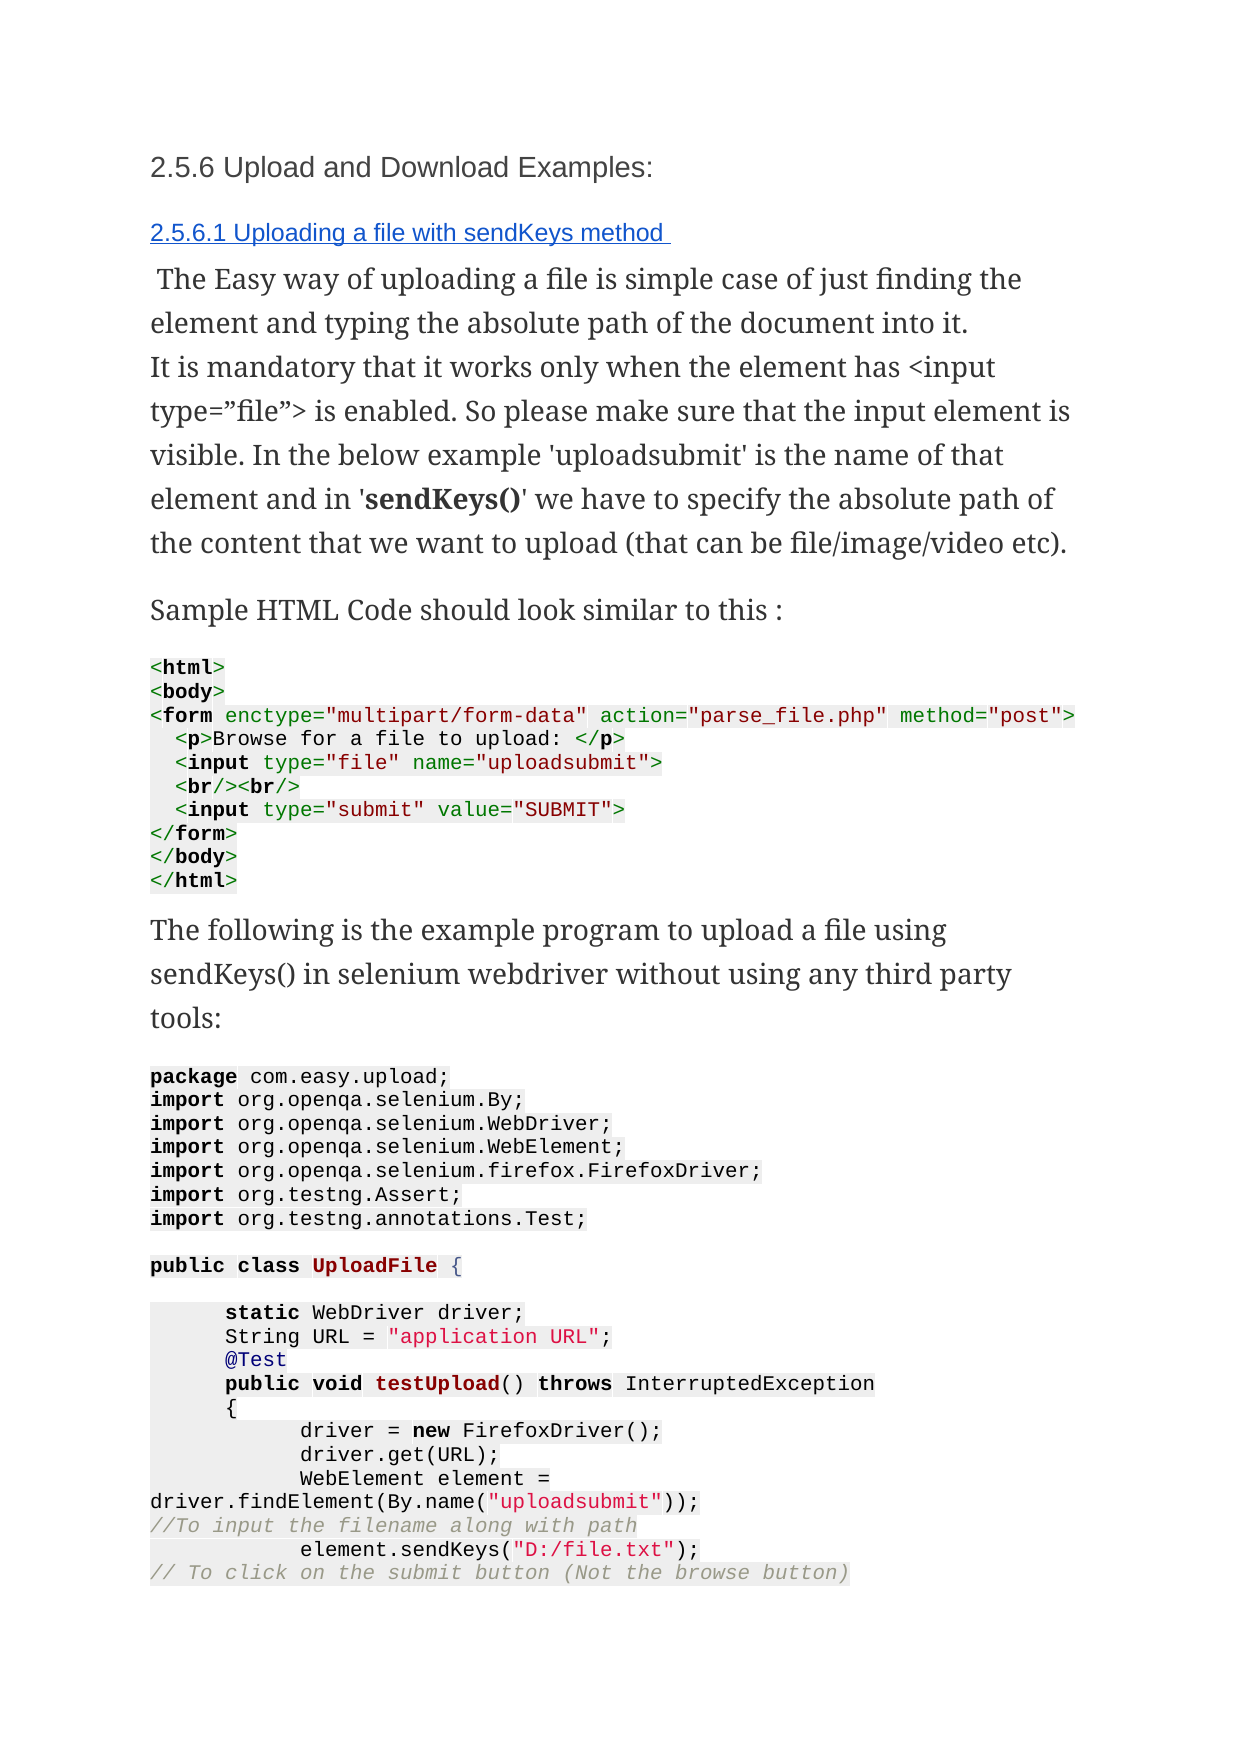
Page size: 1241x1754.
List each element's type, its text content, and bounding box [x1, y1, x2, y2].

text It is mandatory that it works only when the element has <input type=”file”> is enabled. So please make sure that the input element is visible. In the below example 'uploadsubmit' is the name of that element and in 'sendKeys()' we have to specify the absolute path of the content that we want to upload (that can be file/image/video etc). [150, 347, 1090, 562]
text <html> <body> <form enctype="multipart/form-data" action="parse_file.php" method="post"> <p>Browse for a file to upload: </p> <input type="file" name="uploadsubmit"> <br/><br/> <input type="submit" value="SUBMIT"> </form> </body> </html> [150, 657, 1090, 894]
text The following is the example program to upload a file using sendKeys() in selenium webdriver without using any third party tools: [150, 911, 1090, 1037]
text The Easy way of uploading a file is simple case of just finding the element and typing the absolute path of the document into it. [150, 259, 1090, 341]
text Sample HTML Code should look similar to this : [150, 590, 1090, 629]
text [150, 1066, 1090, 1586]
subtitle 2.5.6 Upload and Download Examples: [150, 150, 1090, 183]
subtitle 2.5.6.1 Uploading a file with sendKeys method [150, 218, 1090, 246]
